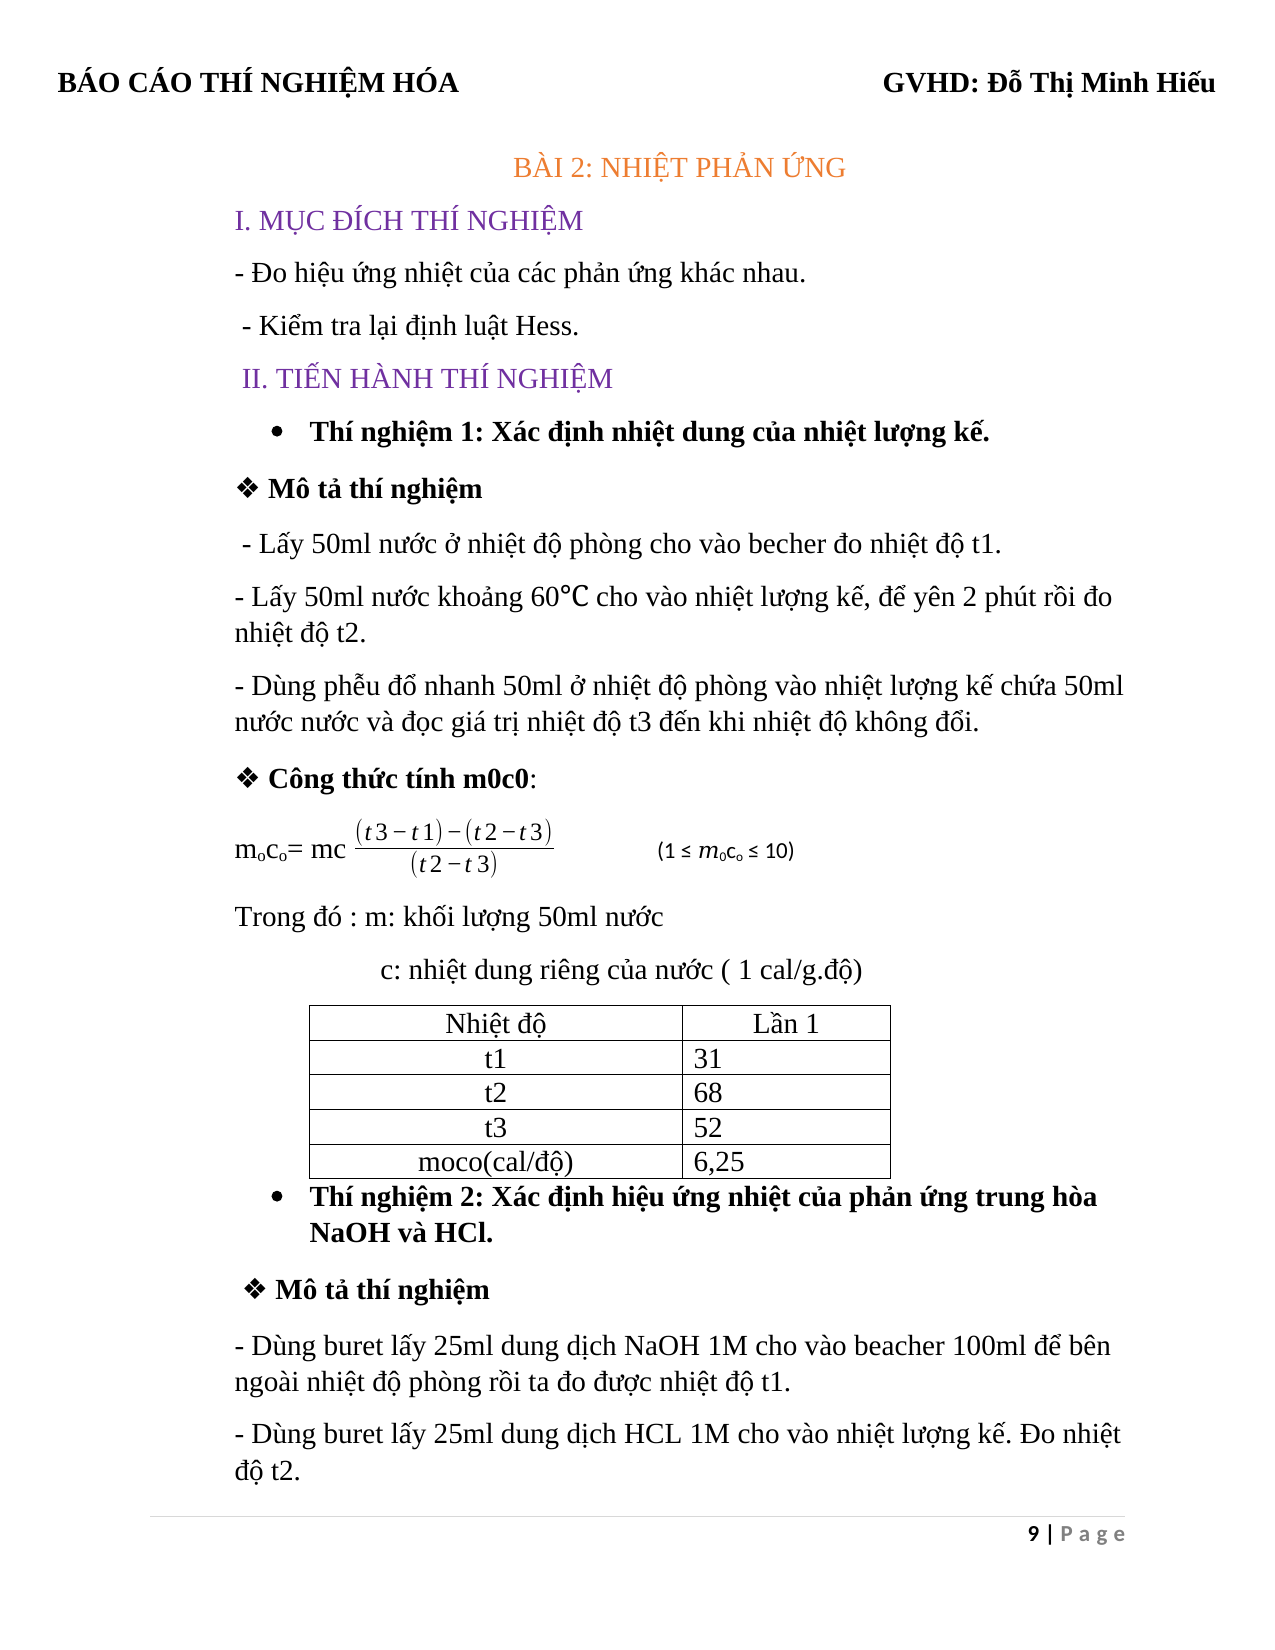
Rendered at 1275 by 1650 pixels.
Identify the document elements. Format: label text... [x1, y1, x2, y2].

text c: nhiệt dung riêng của nước ( 1 cal/g.độ) [234, 952, 1125, 986]
table_cell 52 [683, 1110, 890, 1143]
text - Lấy 50ml nước ở nhiệt độ phòng cho vào becher đo nhiệt độ t1. [234, 526, 1125, 560]
text moco= mc (1 ≤ 𝑚0co ≤ 10) [234, 817, 1125, 880]
text ❖ Mô tả thí nghiệm [234, 1268, 1125, 1308]
table_cell 68 [683, 1075, 890, 1109]
text ❖ Mô tả thí nghiệm [234, 467, 1125, 507]
table_header Nhiệt độ [310, 1006, 682, 1040]
table_cell 6,25 [683, 1145, 890, 1178]
text - Lấy 50ml nước khoảng 60℃ cho vào nhiệt lượng kế, để yên 2 phút rồi đo nhiệt độ t2. [234, 579, 1125, 649]
text II. TIẾN HÀNH THÍ NGHIỆM [234, 361, 1125, 395]
text I. MỤC ĐÍCH THÍ NGHIỆM [234, 203, 1125, 236]
text - Đo hiệu ứng nhiệt của các phản ứng khác nhau. [234, 256, 1125, 289]
text BÀI 2: NHIỆT PHẢN ỨNG [234, 150, 1125, 183]
text - Kiểm tra lại định luật Hess. [234, 308, 1125, 342]
text - Dùng buret lấy 25ml dung dịch NaOH 1M cho vào beacher 100ml để bên ngoài nhiệt độ phòng rồi ta đo được nhiệt độ t1. [234, 1328, 1125, 1397]
list Thí nghiệm 2: Xác định hiệu ứng nhiệt của phản ứng trung hòa NaOH và HCl. [272, 1179, 1125, 1249]
table_cell t3 [310, 1110, 682, 1143]
table_cell 31 [683, 1041, 890, 1074]
table_cell t2 [310, 1075, 682, 1109]
list Thí nghiệm 1: Xác định nhiệt dung của nhiệt lượng kế. [272, 414, 1125, 448]
text - Dùng phễu đổ nhanh 50ml ở nhiệt độ phòng vào nhiệt lượng kế chứa 50ml nước nước và đọc giá trị nhiệt độ t3 đến khi nhiệt độ không đổi. [234, 668, 1125, 738]
table_cell moco(cal/độ) [310, 1145, 682, 1178]
table_cell t1 [310, 1041, 682, 1074]
text Trong đó : m: khối lượng 50ml nước [234, 899, 1125, 933]
table_header Lần 1 [683, 1006, 890, 1040]
text - Dùng buret lấy 25ml dung dịch HCL 1M cho vào nhiệt lượng kế. Đo nhiệt độ t2. [234, 1417, 1125, 1486]
text ❖ Công thức tính m0c0: [234, 757, 1125, 797]
